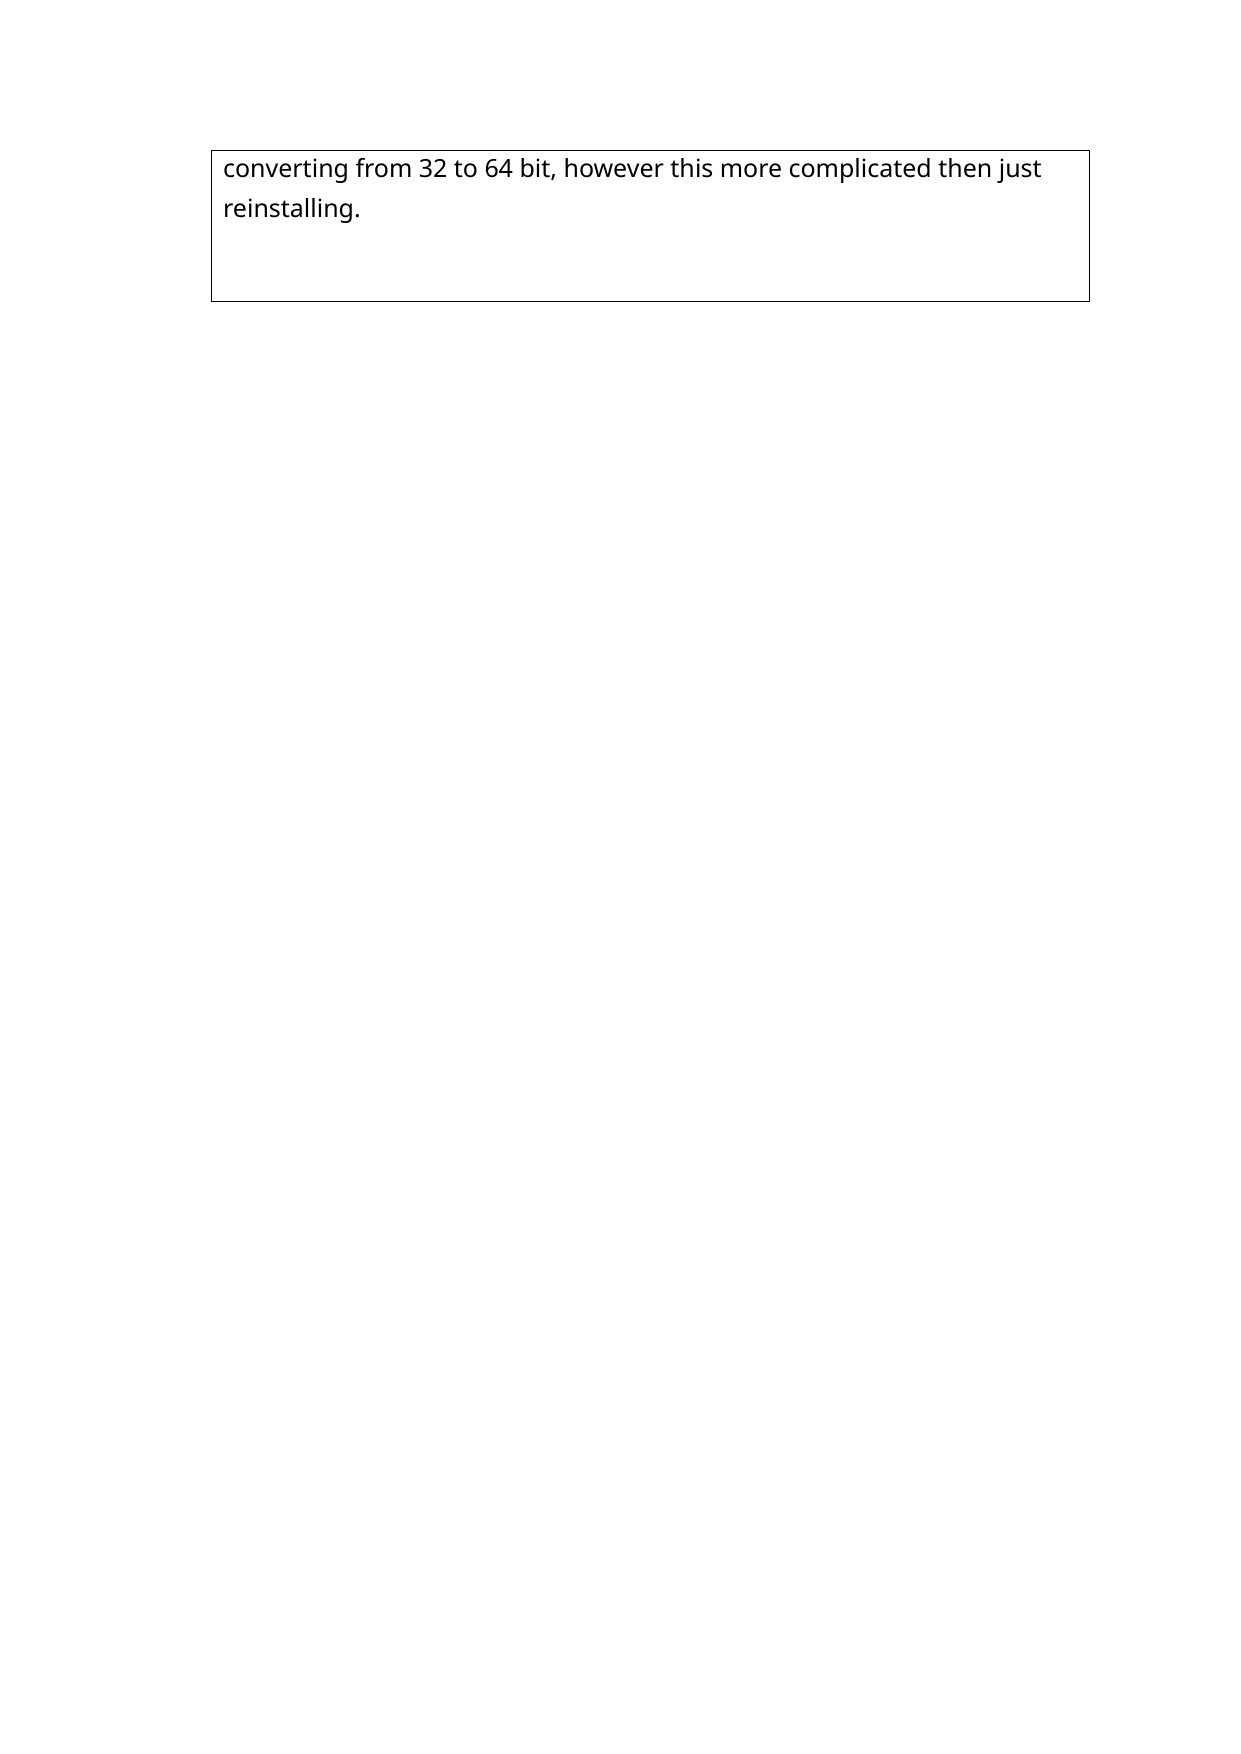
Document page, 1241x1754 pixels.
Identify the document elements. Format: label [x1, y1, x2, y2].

table_header [212, 151, 1089, 301]
